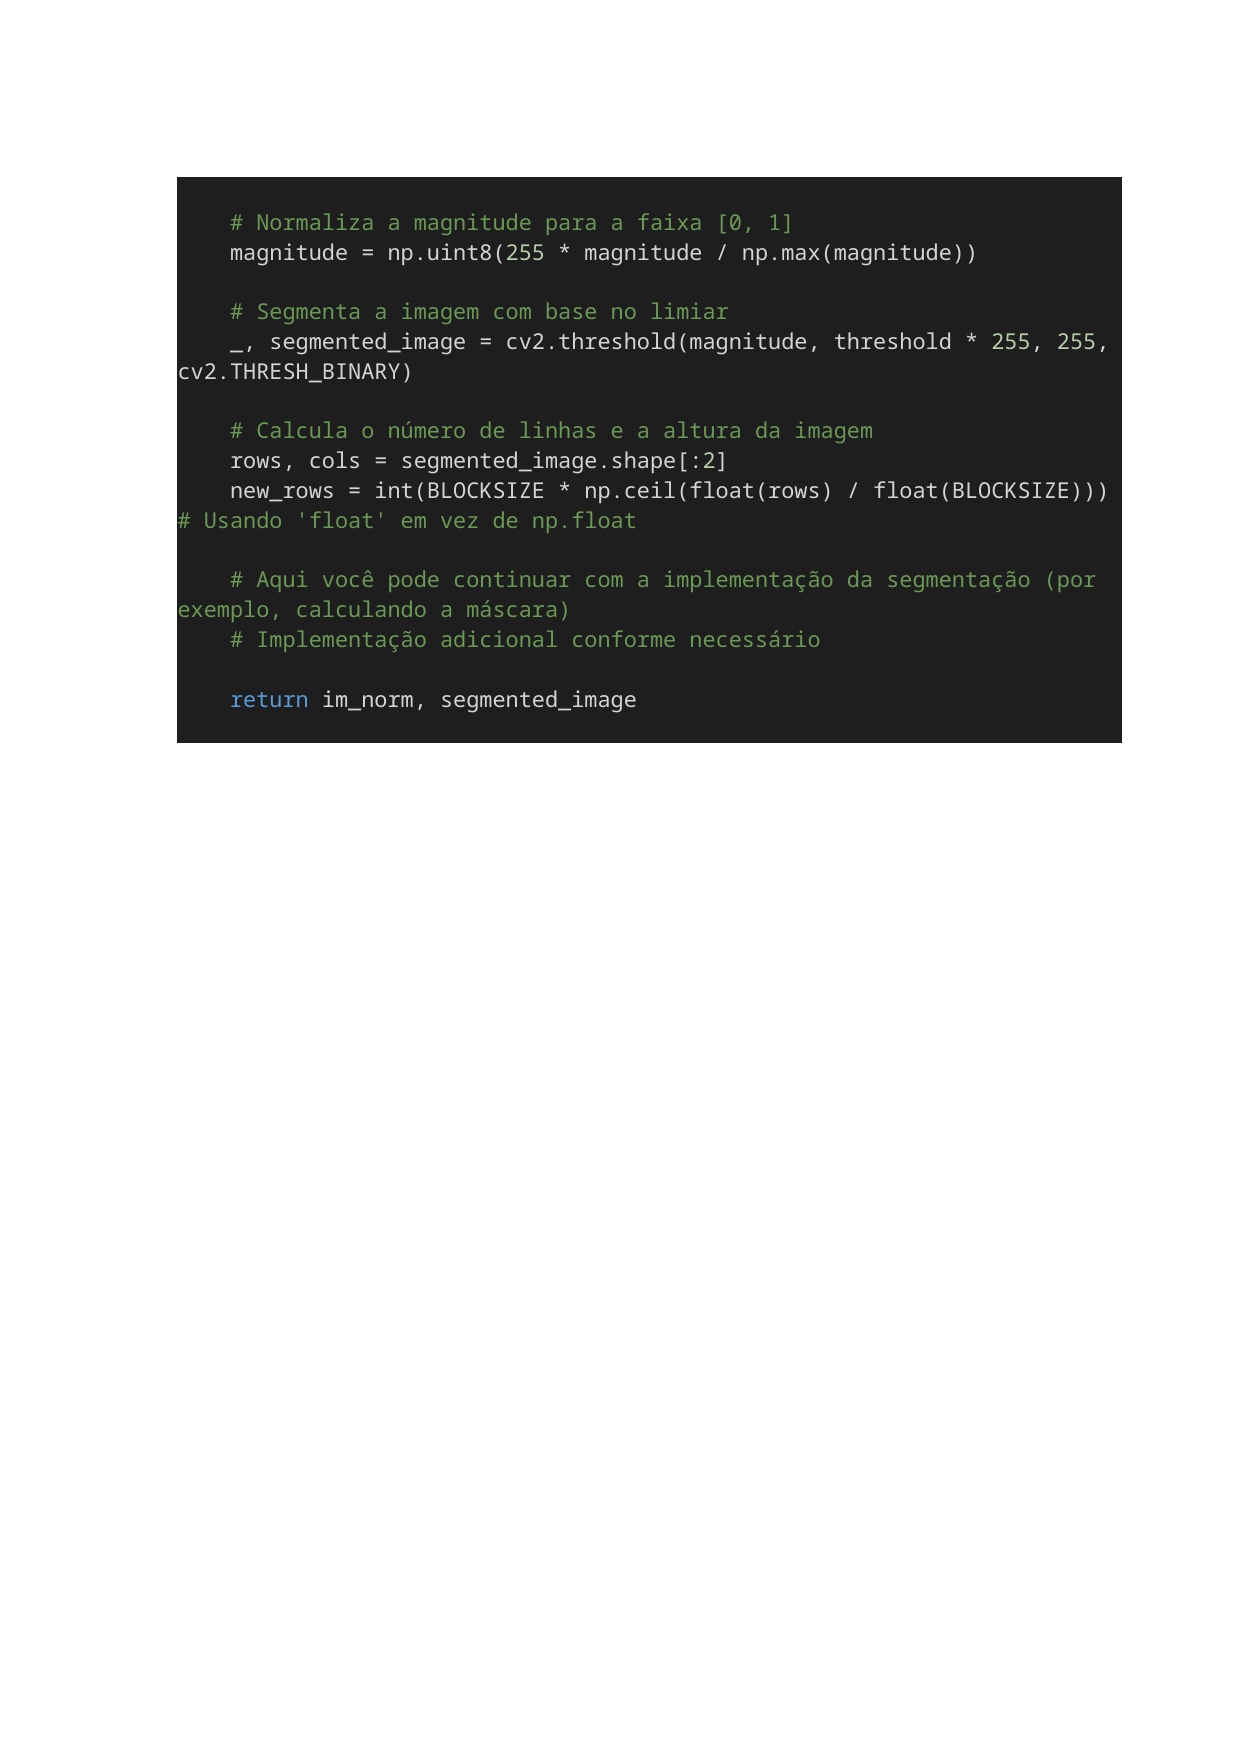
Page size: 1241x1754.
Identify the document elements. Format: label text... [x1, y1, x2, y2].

text return im_norm, segmented_image [177, 684, 1122, 713]
text # Segmenta a imagem com base no limiar [177, 296, 1122, 326]
text _, segmented_image = cv2.threshold(magnitude, threshold * 255, 255, cv2.THRESH_BINARY) [177, 326, 1122, 386]
text # Aqui você pode continuar com a implementação da segmentação (por exemplo, calculando a máscara) [177, 564, 1122, 624]
text # Normaliza a magnitude para a faixa [0, 1] [177, 207, 1122, 237]
text magnitude = np.uint8(255 * magnitude / np.max(magnitude)) [177, 237, 1122, 267]
text # Calcula o número de linhas e a altura da imagem [177, 416, 1122, 445]
text rows, cols = segmented_image.shape[:2] [177, 445, 1122, 475]
text # Implementação adicional conforme necessário [177, 624, 1122, 654]
text new_rows = int(BLOCKSIZE * np.ceil(float(rows) / float(BLOCKSIZE))) # Usando 'float' em vez de np.float [177, 475, 1122, 535]
